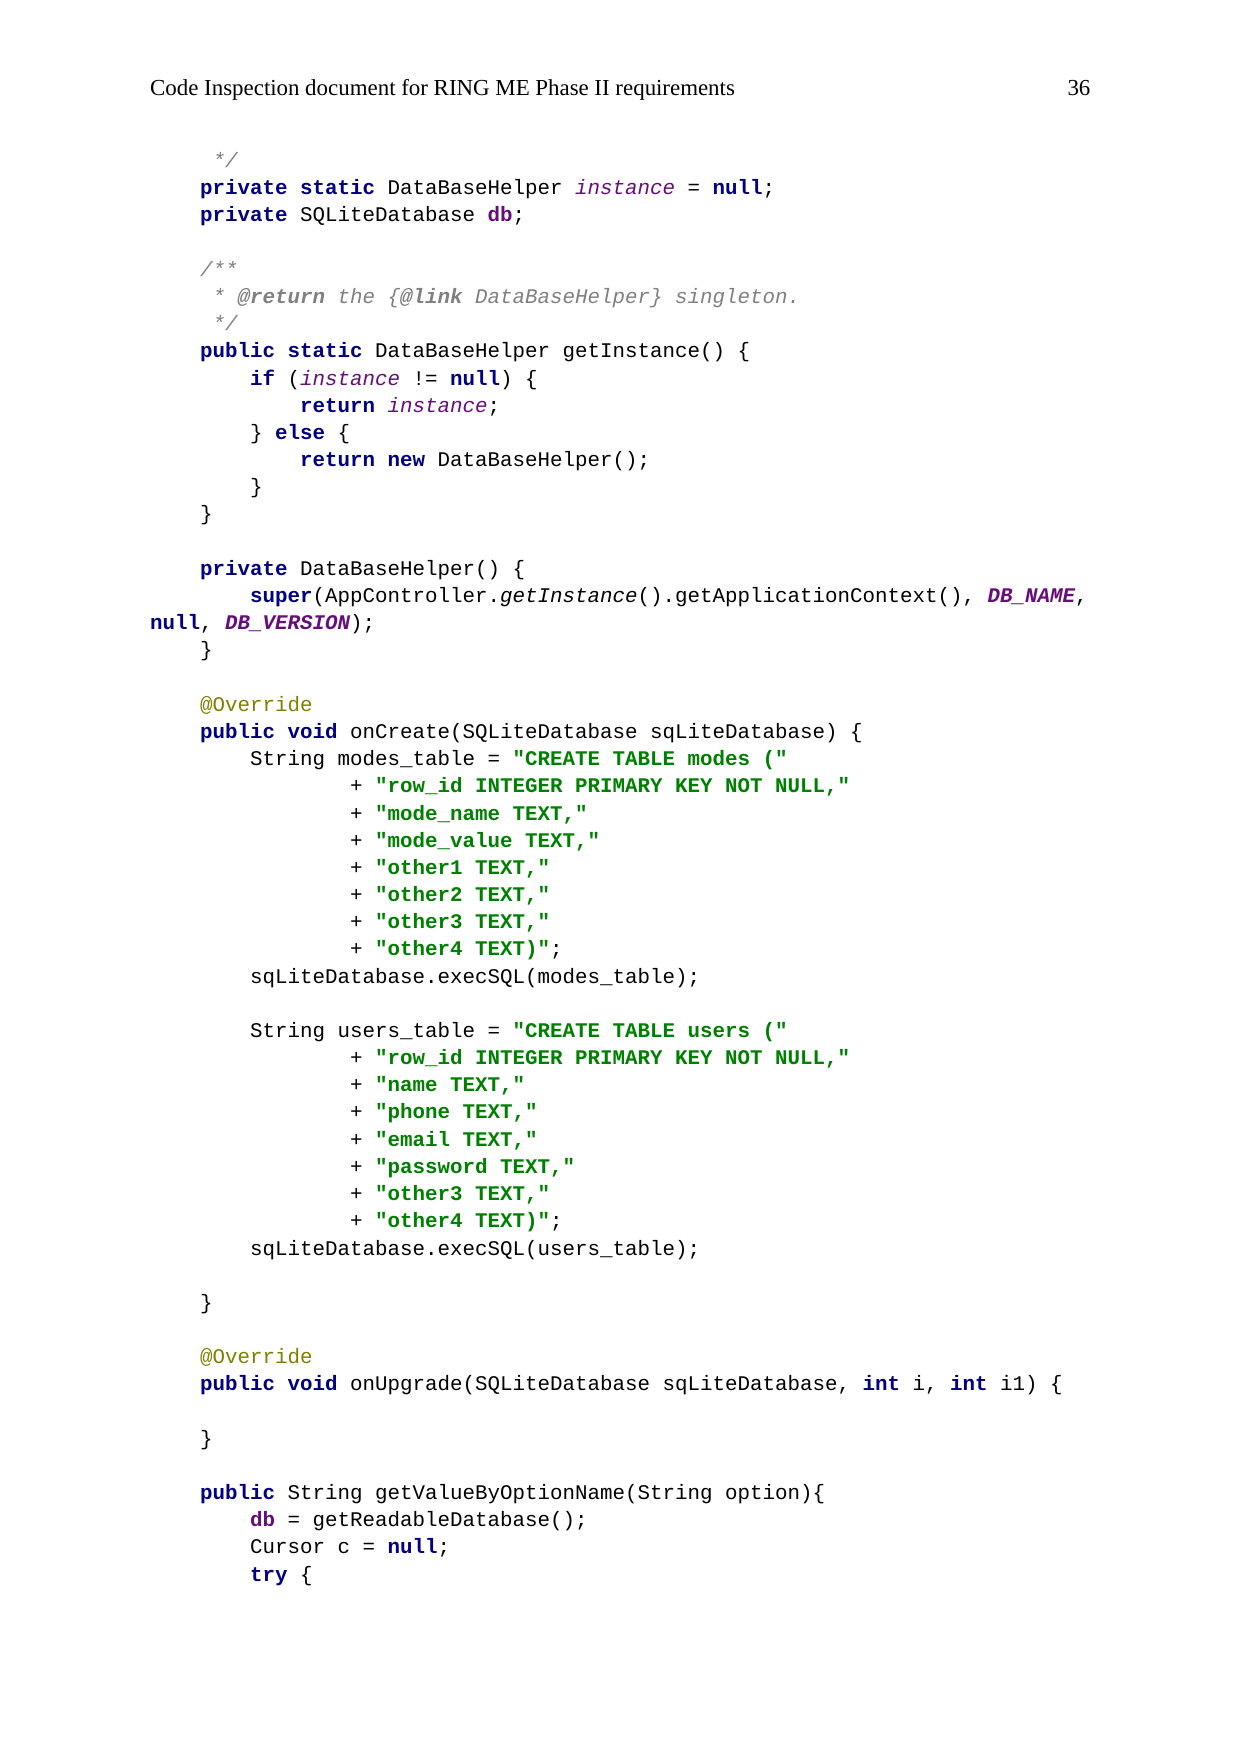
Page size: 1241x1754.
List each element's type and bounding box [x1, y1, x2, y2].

text [150, 150, 1090, 1587]
